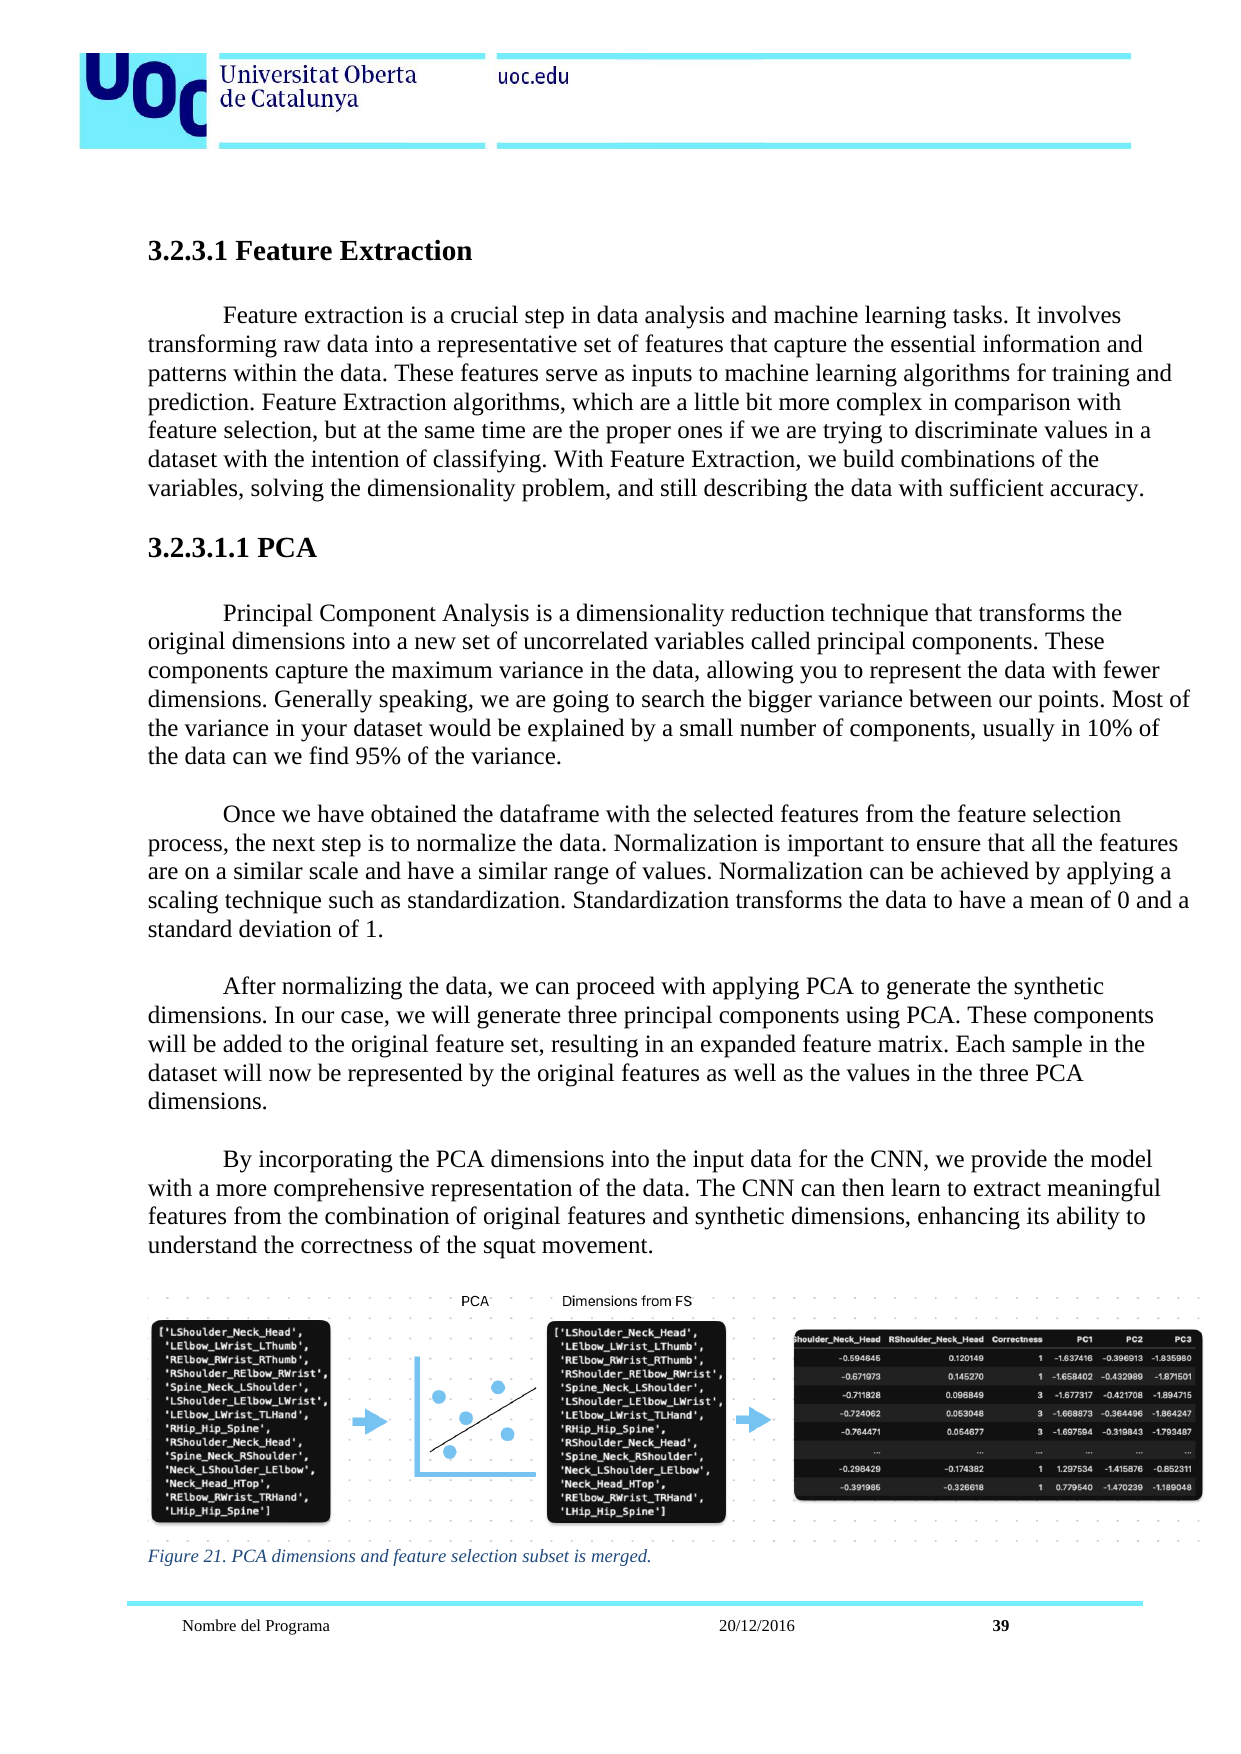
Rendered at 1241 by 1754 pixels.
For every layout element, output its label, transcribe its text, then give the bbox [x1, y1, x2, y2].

text Once we have obtained the dataframe with the selected features from the feature selection process, the next step is to normalize the data. Normalization is important to ensure that all the features are on a similar scale and have a similar range of values. Normalization can be achieved by applying a scaling technique such as standardization. Standardization transforms the data to have a mean of 0 and a standard deviation of 1. [148, 799, 1196, 943]
text After normalizing the data, we can proceed with applying PCA to generate the synthetic dimensions. In our case, we will generate three principal components using PCA. These components will be added to the original feature set, resulting in an expanded feature matrix. Each sample in the dataset will now be represented by the original features as well as the values in the three PCA dimensions. [148, 971, 1196, 1115]
picture [147, 1287, 1207, 1545]
text 3.2.3.1.1 PCA [73, 531, 1196, 564]
text Figure 21. PCA dimensions and feature selection subset is merged. [73, 1545, 1240, 1566]
text Feature extraction is a crucial step in data analysis and machine learning tasks. It involves transforming raw data into a representative set of features that capture the essential information and patterns within the data. These features serve as inputs to machine learning algorithms for training and prediction. Feature Extraction algorithms, which are a little bit more complex in comparison with feature selection, but at the same time are the proper ones if we are trying to discriminate values in a dataset with the intention of classifying. With Feature Extraction, we build combinations of the variables, solving the dimensionality problem, and still describing the data with sufficient accuracy. [148, 301, 1196, 502]
picture [74, 53, 1132, 149]
text 3.2.3.1 Feature Extraction [73, 233, 1196, 267]
text By incorporating the PCA dimensions into the input data for the CNN, we provide the model with a more comprehensive representation of the data. The CNN can then learn to extract meaningful features from the combination of original features and synthetic dimensions, enhancing its ability to understand the correctness of the squat movement. [148, 1144, 1196, 1259]
text Principal Component Analysis is a dimensionality reduction technique that transforms the original dimensions into a new set of uncorrelated variables called principal components. These components capture the maximum variance in the data, allowing you to represent the data with fewer dimensions. Generally speaking, we are going to search the bigger variance between our points. Most of the variance in your dataset would be explained by a small number of components, usually in 10% of the data can we find 95% of the variance. [148, 598, 1196, 770]
